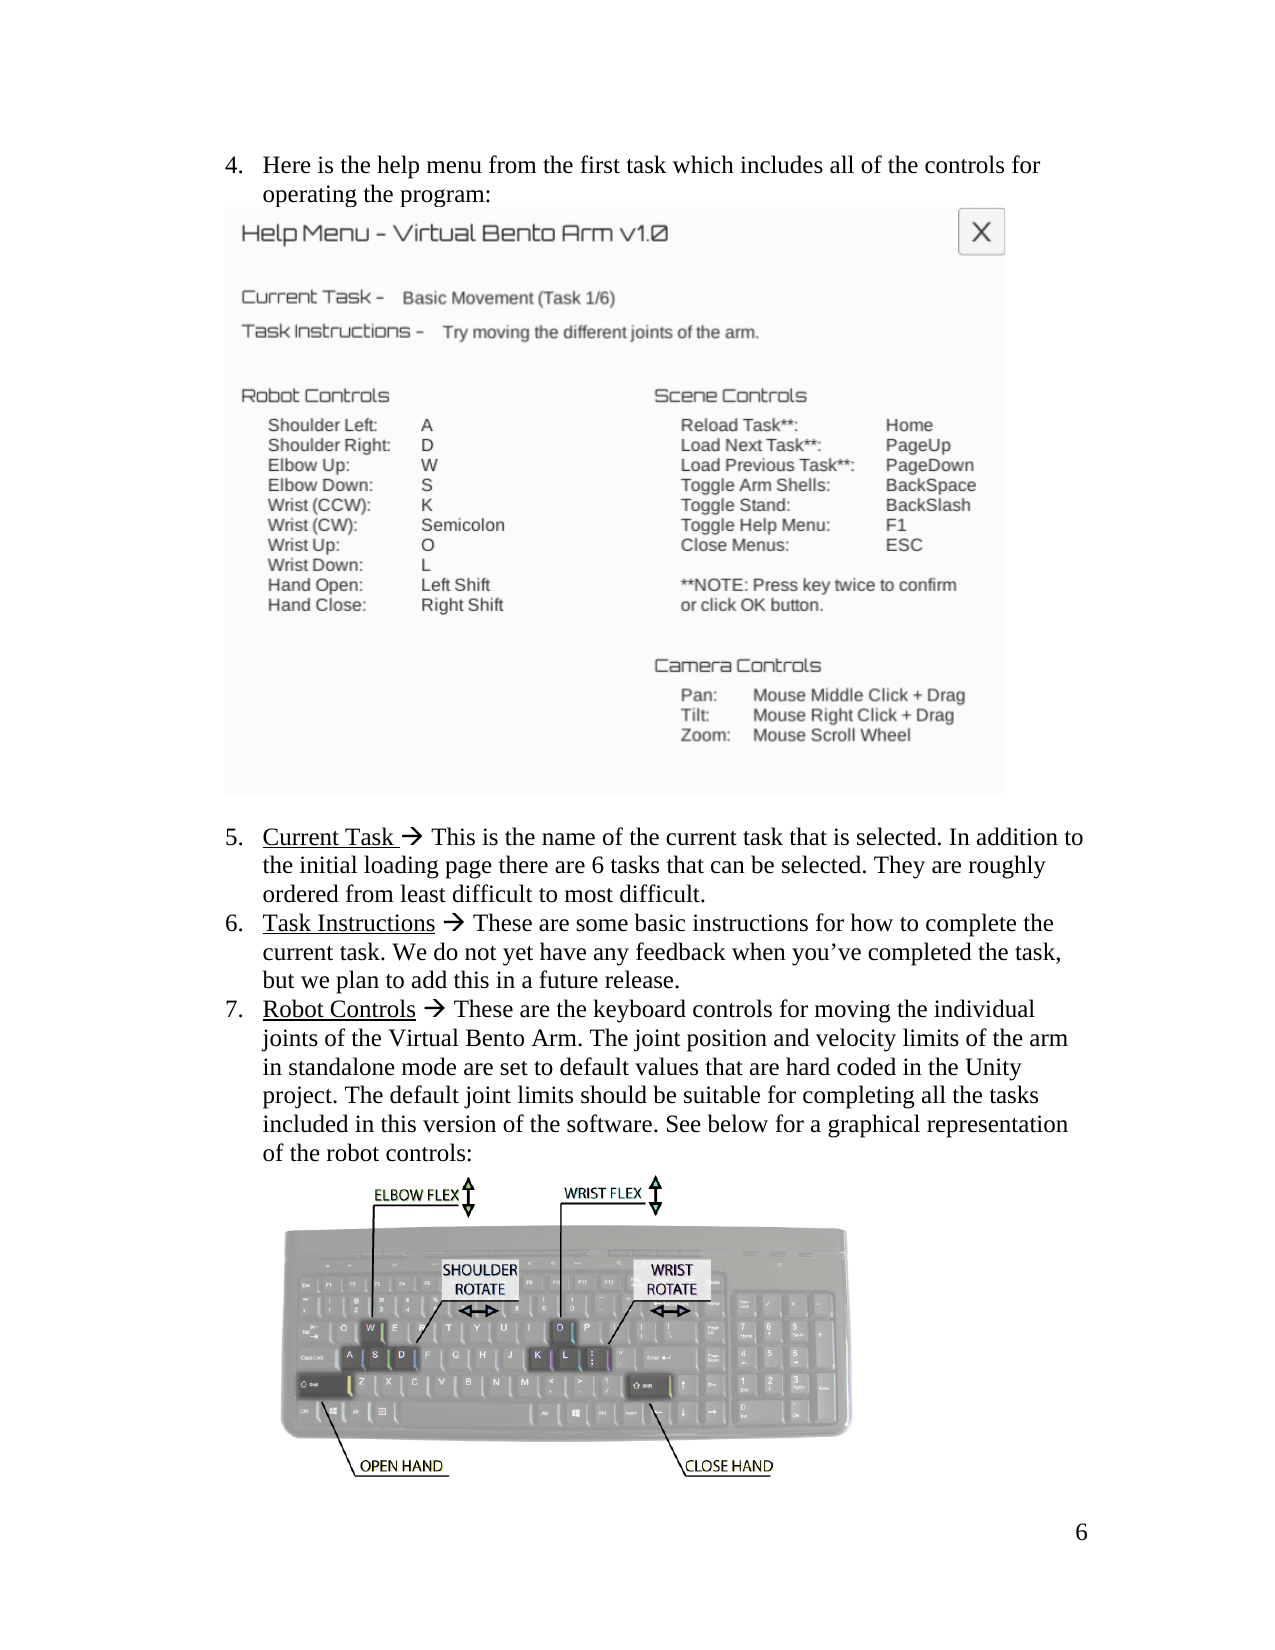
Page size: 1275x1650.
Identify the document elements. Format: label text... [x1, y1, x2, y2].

list Robot Controls These are the keyboard controls for moving the individual joints of the Virtual Bento Arm. The joint position and velocity limits of the arm in standalone mode are set to default values that are hard coded in the Unity project. The default joint limits should be suitable for completing all the tasks included in this version of the software. See below for a graphical representation of the robot controls: [225, 994, 1087, 1167]
picture [262, 1166, 869, 1491]
list Task Instructions These are some basic instructions for how to complete the current task. We do not yet have any feedback when you’ve completed the task, but we plan to add this in a future release. [225, 908, 1087, 994]
list Here is the help menu from the first task which includes all of the controls for operating the program: [225, 150, 1087, 207]
list Current Task This is the name of the current task that is selected. In addition to the initial loading page there are 6 tasks that can be selected. They are roughly ordered from least difficult to most difficult. [225, 822, 1087, 908]
picture [225, 207, 1005, 794]
